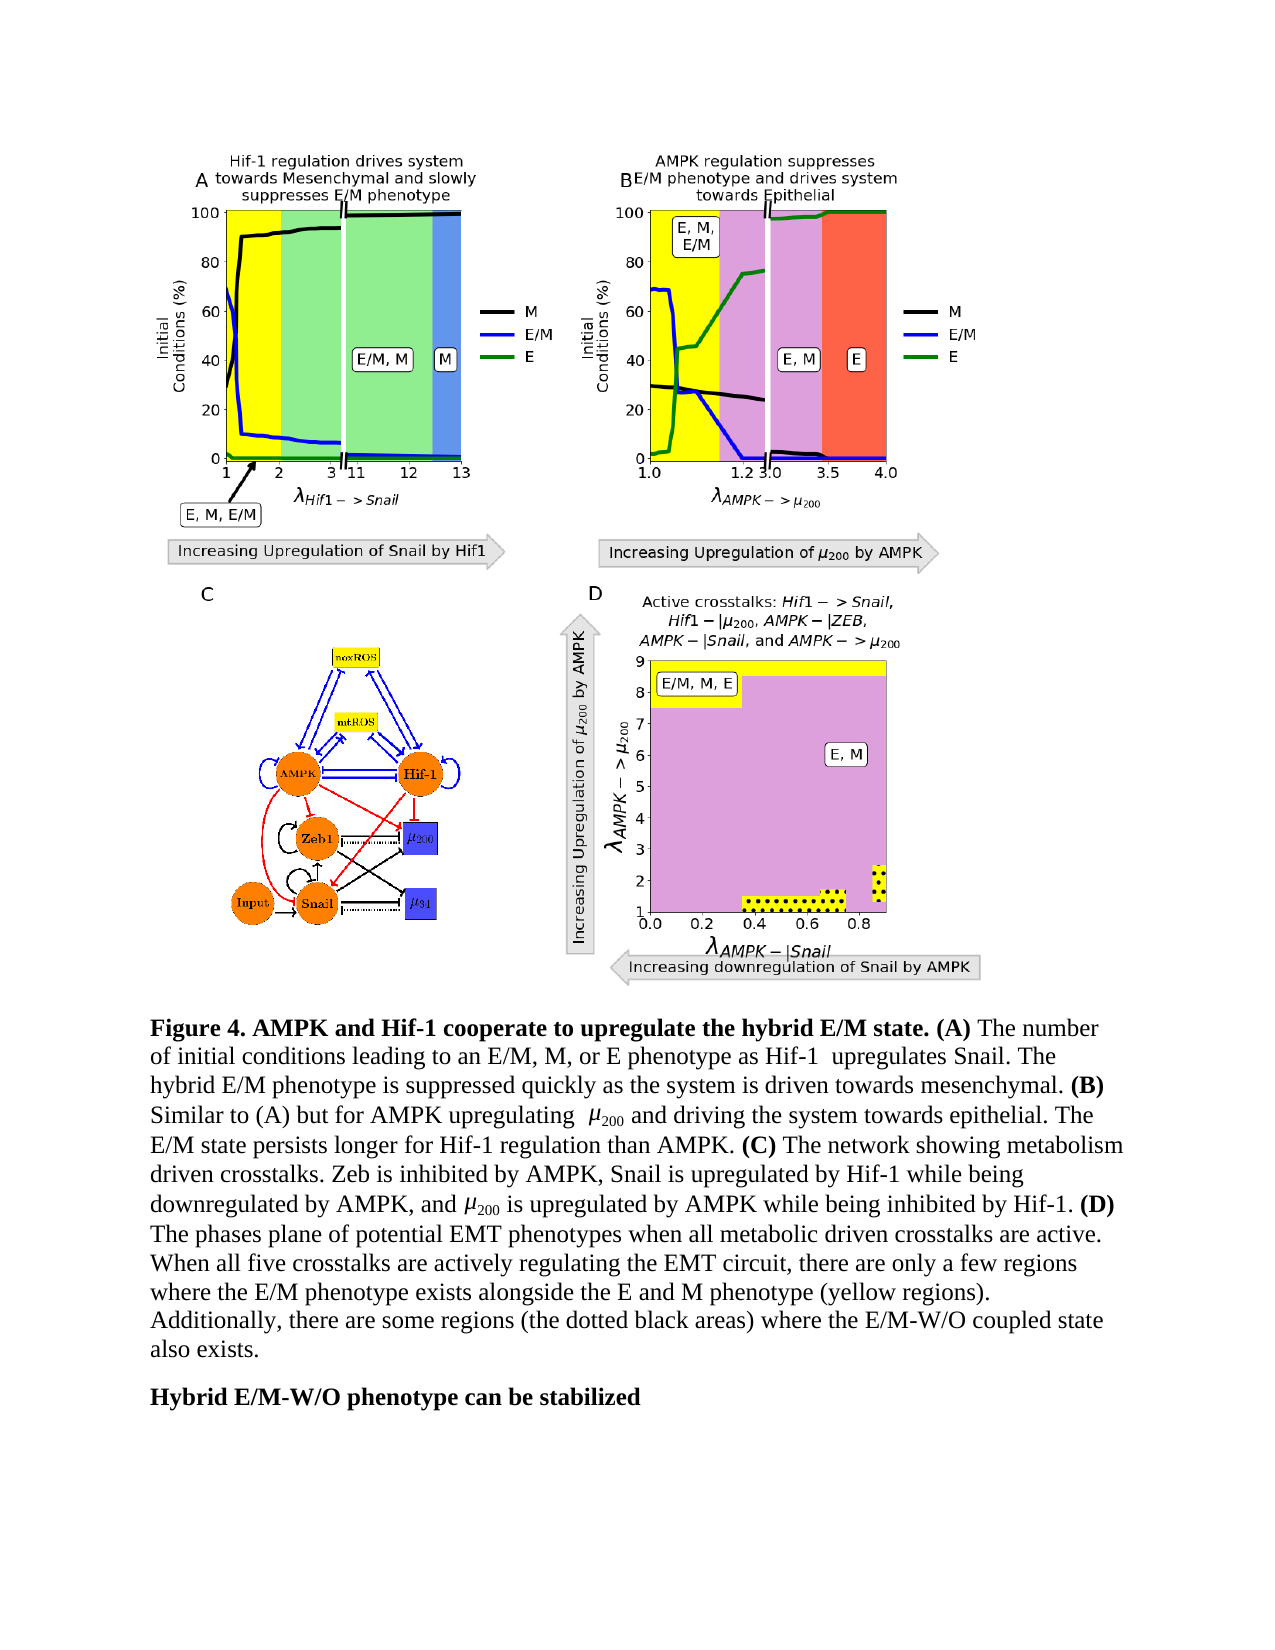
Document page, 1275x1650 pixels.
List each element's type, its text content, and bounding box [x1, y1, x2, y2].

text Hybrid E/M-W/O phenotype can be stabilized [150, 1382, 1125, 1410]
text Figure 4. AMPK and Hif-1 cooperate to upregulate the hybrid E/M state. (A) The number of initial conditions leading to an E/M, M, or E phenotype as Hif-1 upregulates Snail. The hybrid E/M phenotype is suppressed quickly as the system is driven towards mesenchymal. (B) Similar to (A) but for AMPK upregulating and driving the system towards epithelial. The E/M state persists longer for Hif-1 regulation than AMPK. (C) The network showing metabolism driven crosstalks. Zeb is inhibited by AMPK, Snail is upregulated by Hif-1 while being downregulated by AMPK, and is upregulated by AMPK while being inhibited by Hif-1. (D) The phases plane of potential EMT phenotypes when all metabolic driven crosstalks are active. When all five crosstalks are actively regulating the EMT circuit, there are only a few regions where the E/M phenotype exists alongside the E and M phenotype (yellow regions). Additionally, there are some regions (the dotted black areas) where the E/M-W/O coupled state also exists. [150, 1013, 1125, 1363]
picture [150, 150, 1025, 992]
